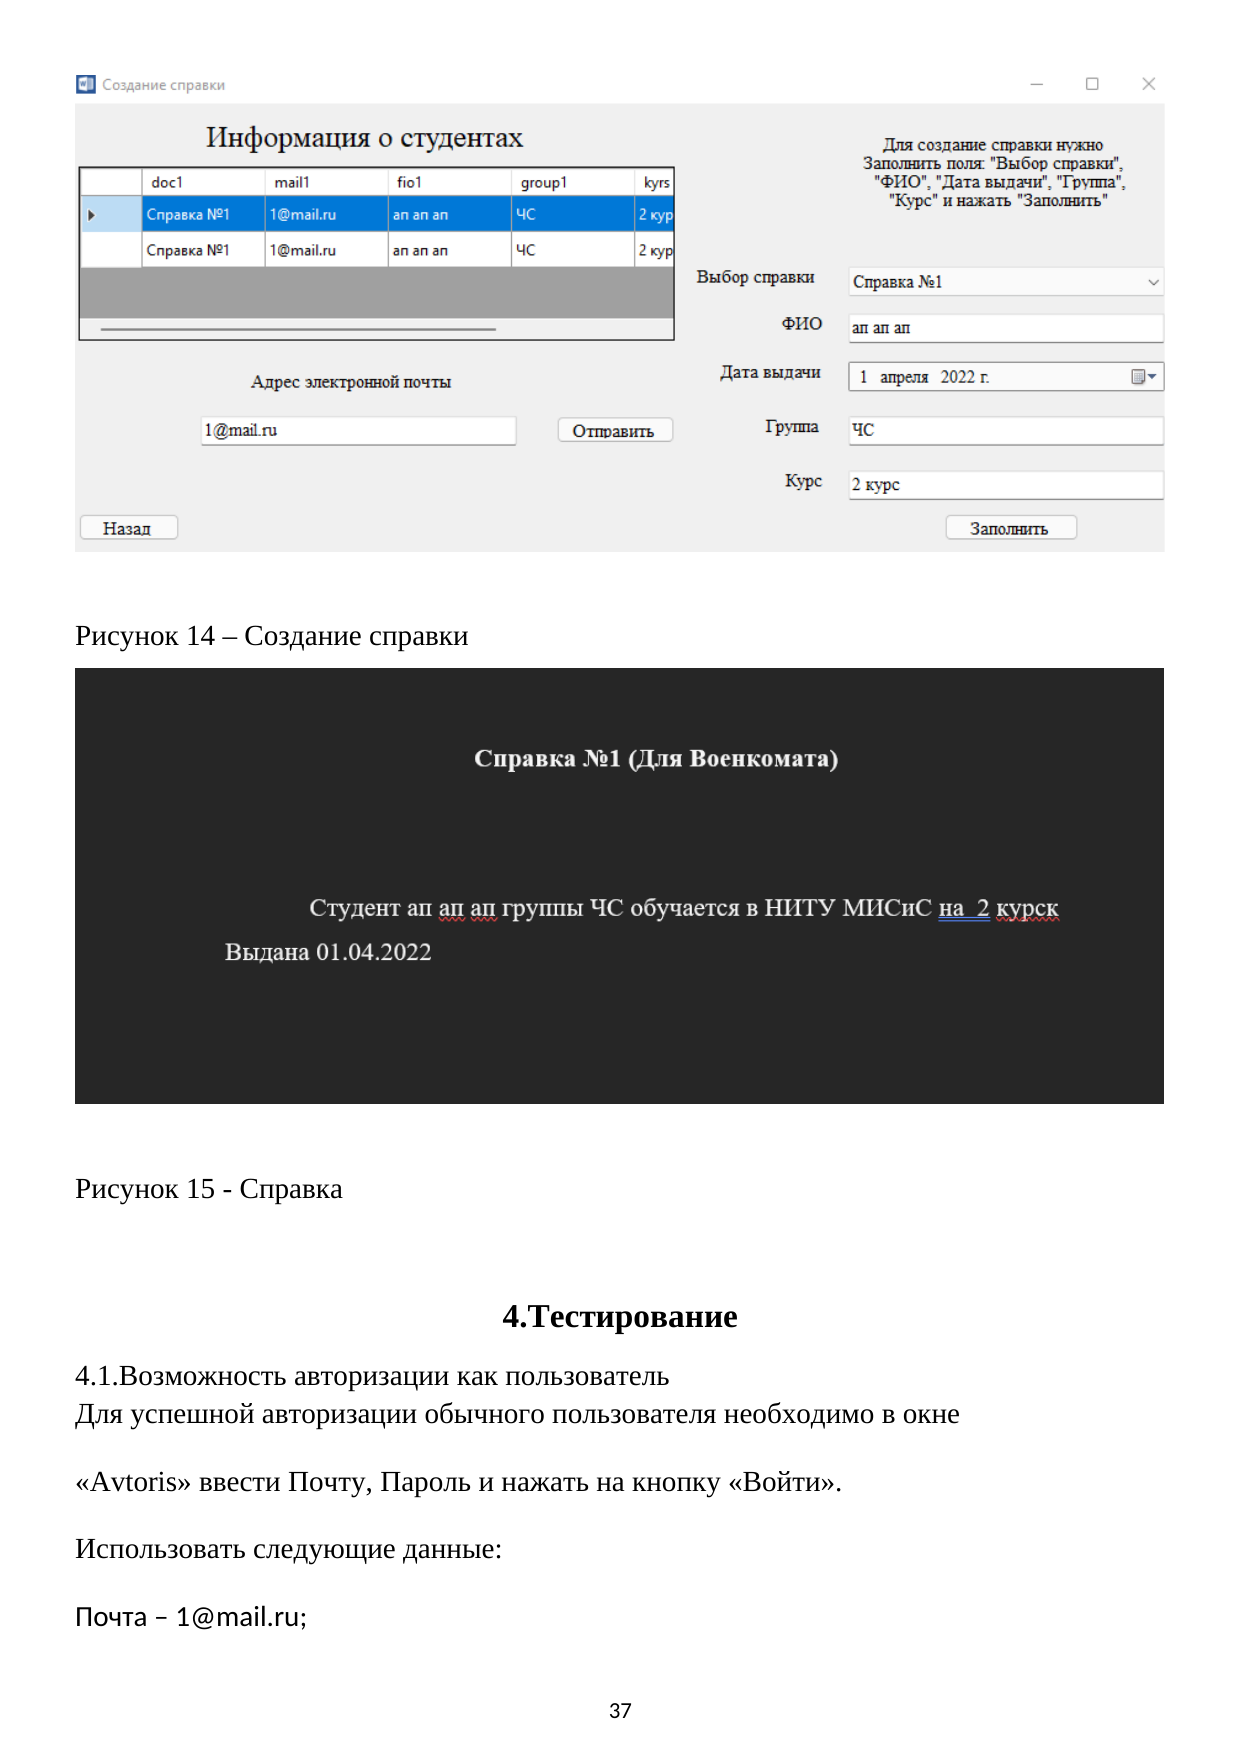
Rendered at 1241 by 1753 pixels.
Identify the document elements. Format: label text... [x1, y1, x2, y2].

subtitle 4.Тестирование [75, 1296, 1165, 1335]
picture [75, 75, 1165, 552]
text Использовать следующие данные: [75, 1531, 1165, 1564]
text Для успешной авторизации обычного пользователя необходимо в окне [75, 1397, 1165, 1430]
text Рисунок 14 – Создание справки [75, 618, 1165, 652]
subtitle 4.1.Возможность авторизации как пользователь [75, 1358, 1165, 1392]
text «Avtoris» ввести Почту, Пароль и нажать на кнопку «Войти». [75, 1464, 1165, 1497]
picture [75, 668, 1164, 1104]
text Рисунок 15 - Справка [75, 1171, 1165, 1204]
text Почта – 1@mail.ru; [75, 1598, 1165, 1633]
